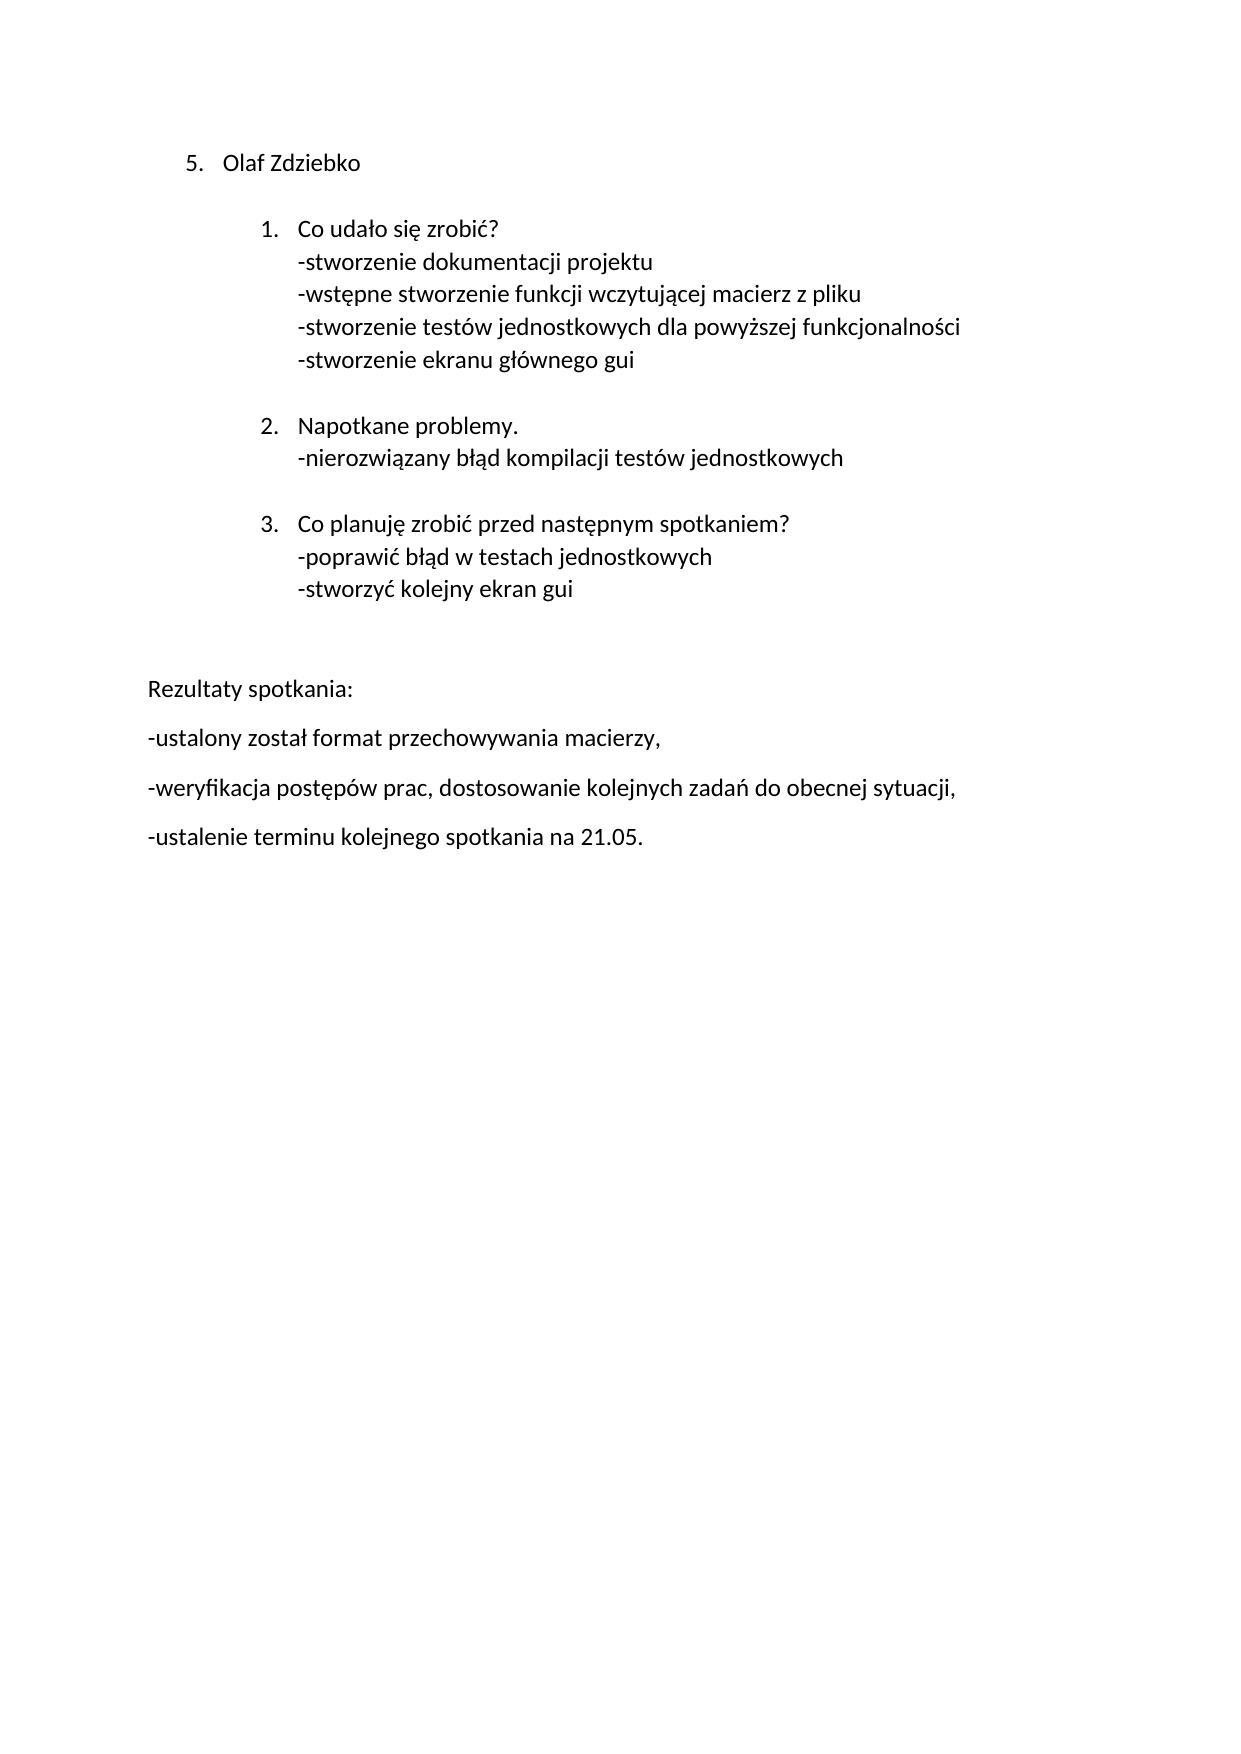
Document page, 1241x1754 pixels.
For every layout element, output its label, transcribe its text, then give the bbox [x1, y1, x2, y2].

list Olaf Zdziebko [185, 148, 1093, 178]
list -stworzenie dokumentacji projektu [298, 246, 1093, 276]
list Co udało się zrobić? [260, 213, 1093, 244]
list -stworzenie ekranu głównego gui [298, 344, 1093, 375]
list Co planuję zrobić przed następnym spotkaniem? [260, 508, 1093, 539]
list -stworzenie testów jednostkowych dla powyższej funkcjonalności [298, 312, 1093, 342]
text -ustalony został format przechowywania macierzy, [148, 722, 1093, 753]
list -nierozwiązany błąd kompilacji testów jednostkowych [298, 443, 1093, 473]
text -ustalenie terminu kolejnego spotkania na 21.05. [148, 822, 1093, 852]
text -weryfikacja postępów prac, dostosowanie kolejnych zadań do obecnej sytuacji, [148, 772, 1093, 802]
text Rezultaty spotkania: [148, 673, 1093, 703]
list -poprawić błąd w testach jednostkowych [298, 541, 1093, 571]
list -wstępne stworzenie funkcji wczytującej macierz z pliku [298, 279, 1093, 309]
list -stworzyć kolejny ekran gui [298, 574, 1093, 604]
list Napotkane problemy. [260, 410, 1093, 441]
